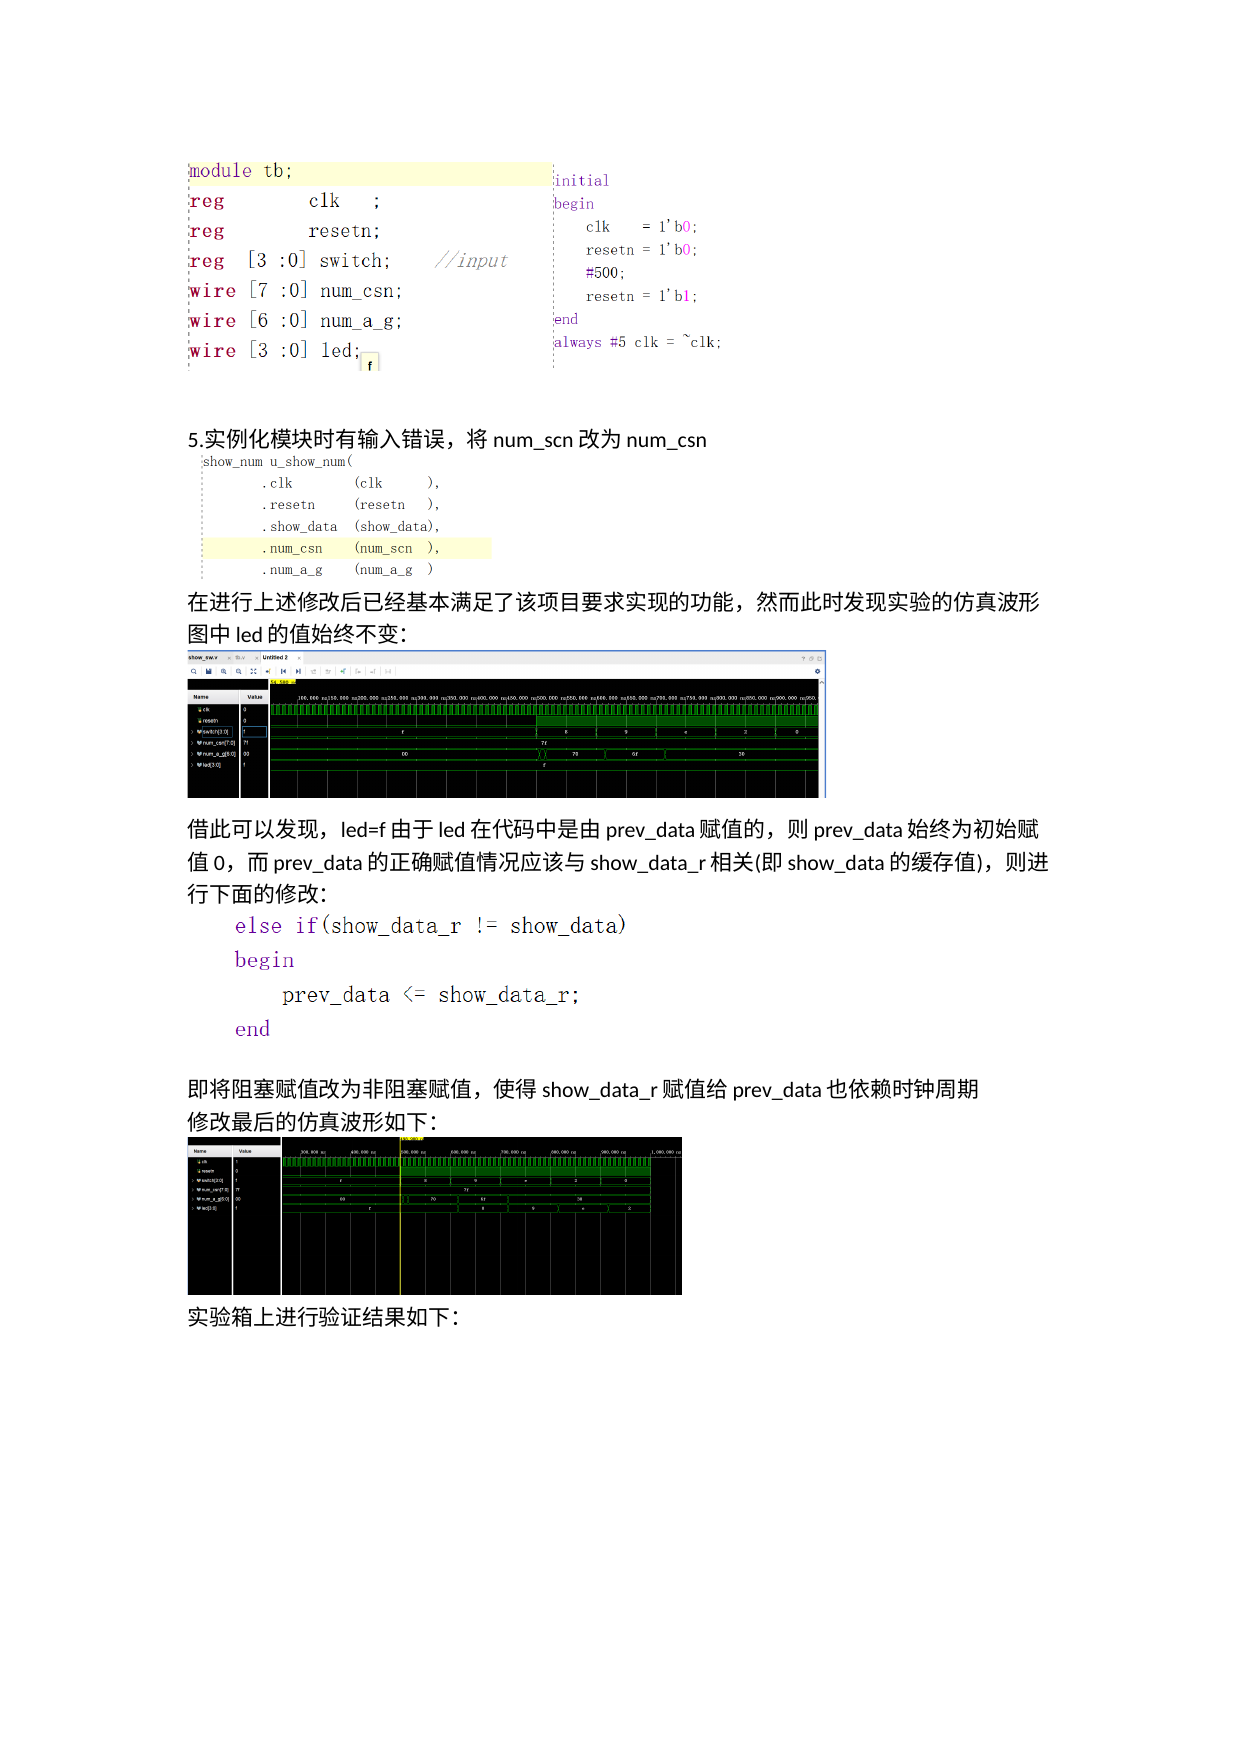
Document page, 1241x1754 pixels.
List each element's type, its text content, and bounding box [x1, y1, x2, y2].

text 借此可以发现，led=f由于led在代码中是由prev_data赋值的，则prev_data始终为初始赋值0，而prev_data的正确赋值情况应该与show_data_r相关(即show_data的缓存值)，则进行下面的修改： [187, 812, 1053, 909]
text 修改最后的仿真波形如下： [187, 1104, 1053, 1137]
text 实验箱上进行验证结果如下： [187, 1299, 1053, 1332]
picture [187, 162, 768, 371]
text 即将阻塞赋值改为非阻塞赋值，使得show_data_r赋值给prev_data也依赖时钟周期 [187, 1072, 1053, 1104]
picture [187, 909, 724, 1047]
picture [187, 454, 492, 580]
picture [187, 1137, 682, 1295]
text 5.实例化模块时有输入错误，将num_scn改为num_csn [187, 422, 1053, 454]
picture [187, 649, 827, 798]
text 在进行上述修改后已经基本满足了该项目要求实现的功能，然而此时发现实验的仿真波形图中led的值始终不变： [187, 584, 1053, 649]
